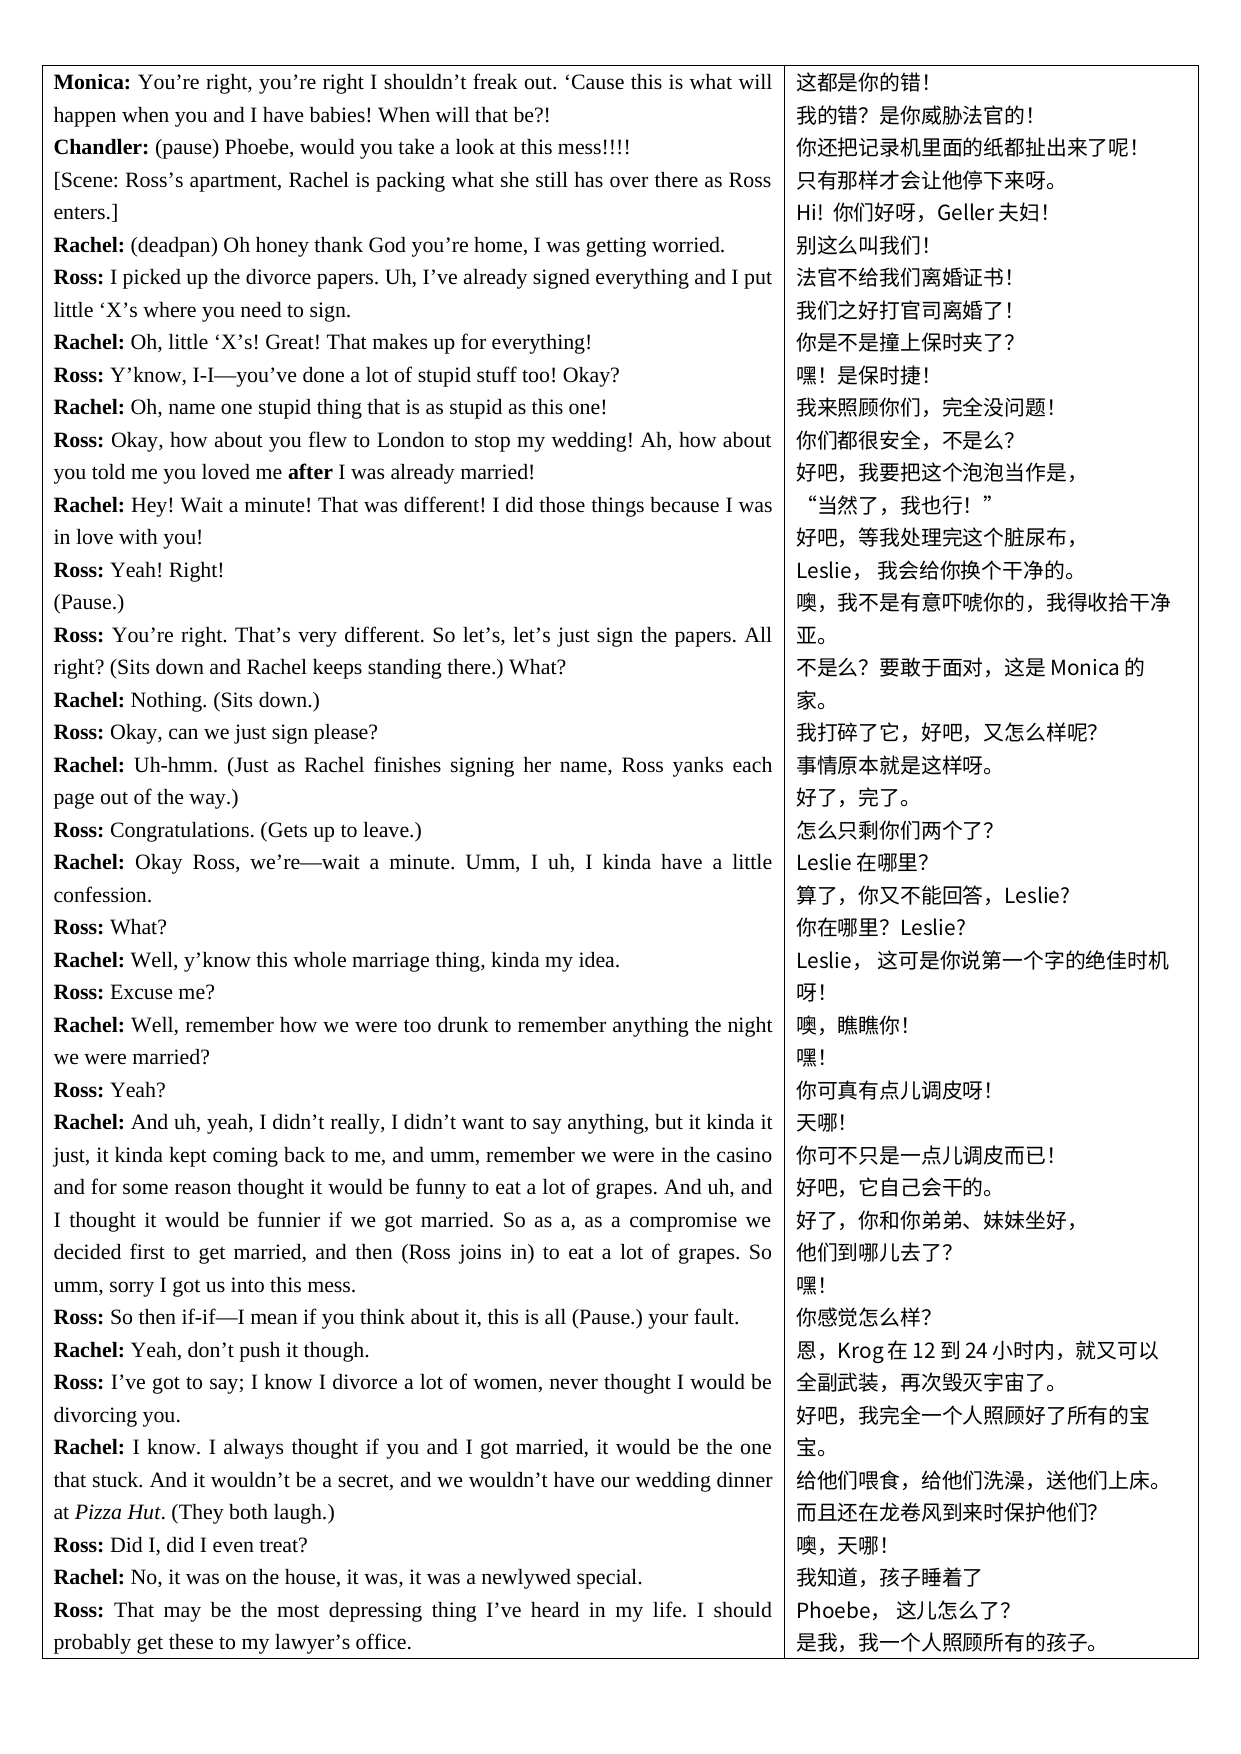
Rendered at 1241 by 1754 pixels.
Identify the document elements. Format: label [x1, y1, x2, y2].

table_header [785, 66, 1198, 1658]
table_header [43, 66, 784, 1658]
